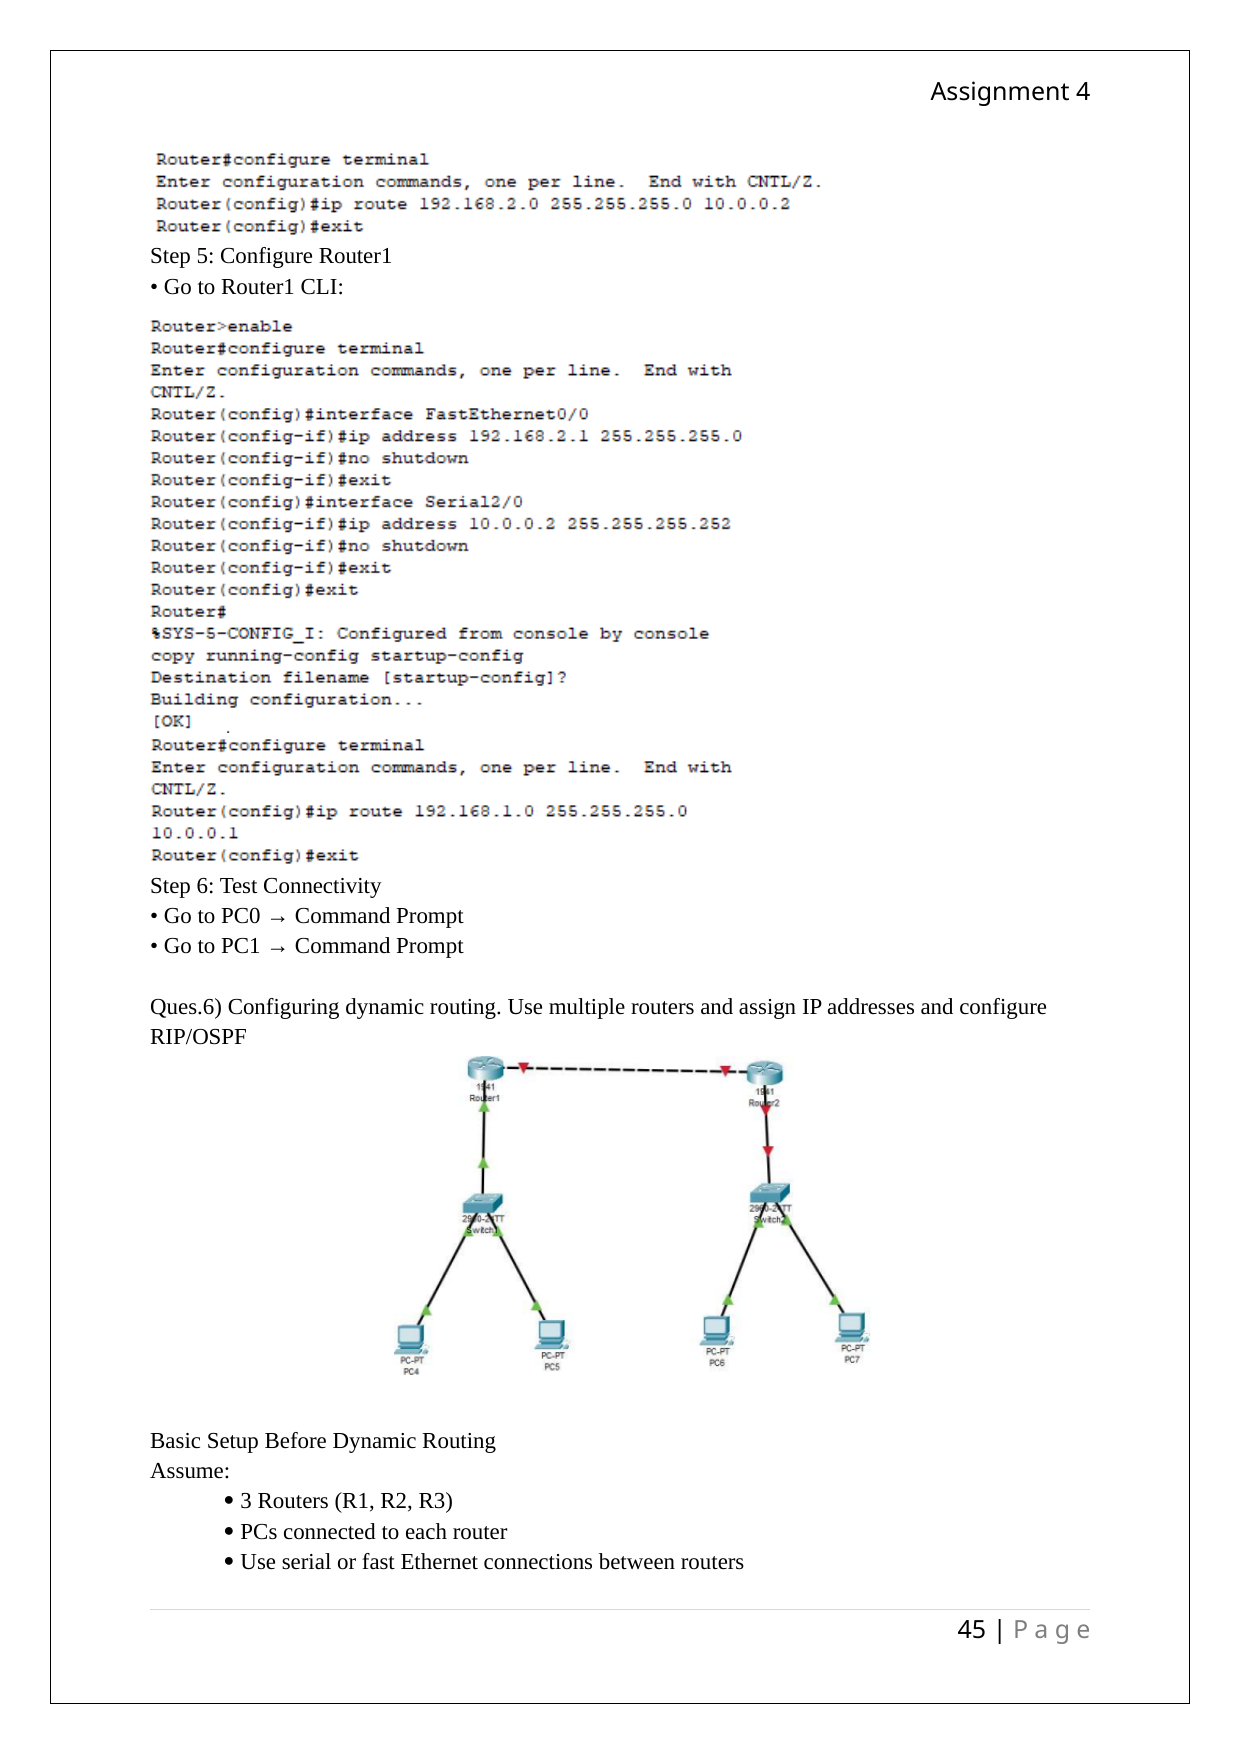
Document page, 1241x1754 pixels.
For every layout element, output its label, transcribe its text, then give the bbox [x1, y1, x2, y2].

text • Go to Router1 CLI: [150, 273, 1090, 299]
text Step 6: Test Connectivity [150, 872, 1090, 898]
text Basic Setup Before Dynamic Routing [150, 1427, 1090, 1453]
text 3 Routers (R1, R2, R3) [150, 1487, 1090, 1514]
text Use serial or fast Ethernet connections between routers [150, 1548, 1090, 1574]
picture [150, 303, 779, 733]
picture [150, 150, 821, 238]
text • Go to PC1 → Command Prompt [150, 932, 1090, 959]
text PCs connected to each router [150, 1518, 1090, 1544]
text Ques.6) Configuring dynamic routing. Use multiple routers and assign IP addresses and configure RIP/OSPF [150, 993, 1090, 1049]
text • Go to PC0 → Command Prompt [150, 902, 1090, 928]
text Step 5: Configure Router1 [150, 243, 1090, 269]
text Assume: [150, 1457, 1090, 1484]
picture [150, 738, 757, 867]
picture [379, 1053, 895, 1393]
